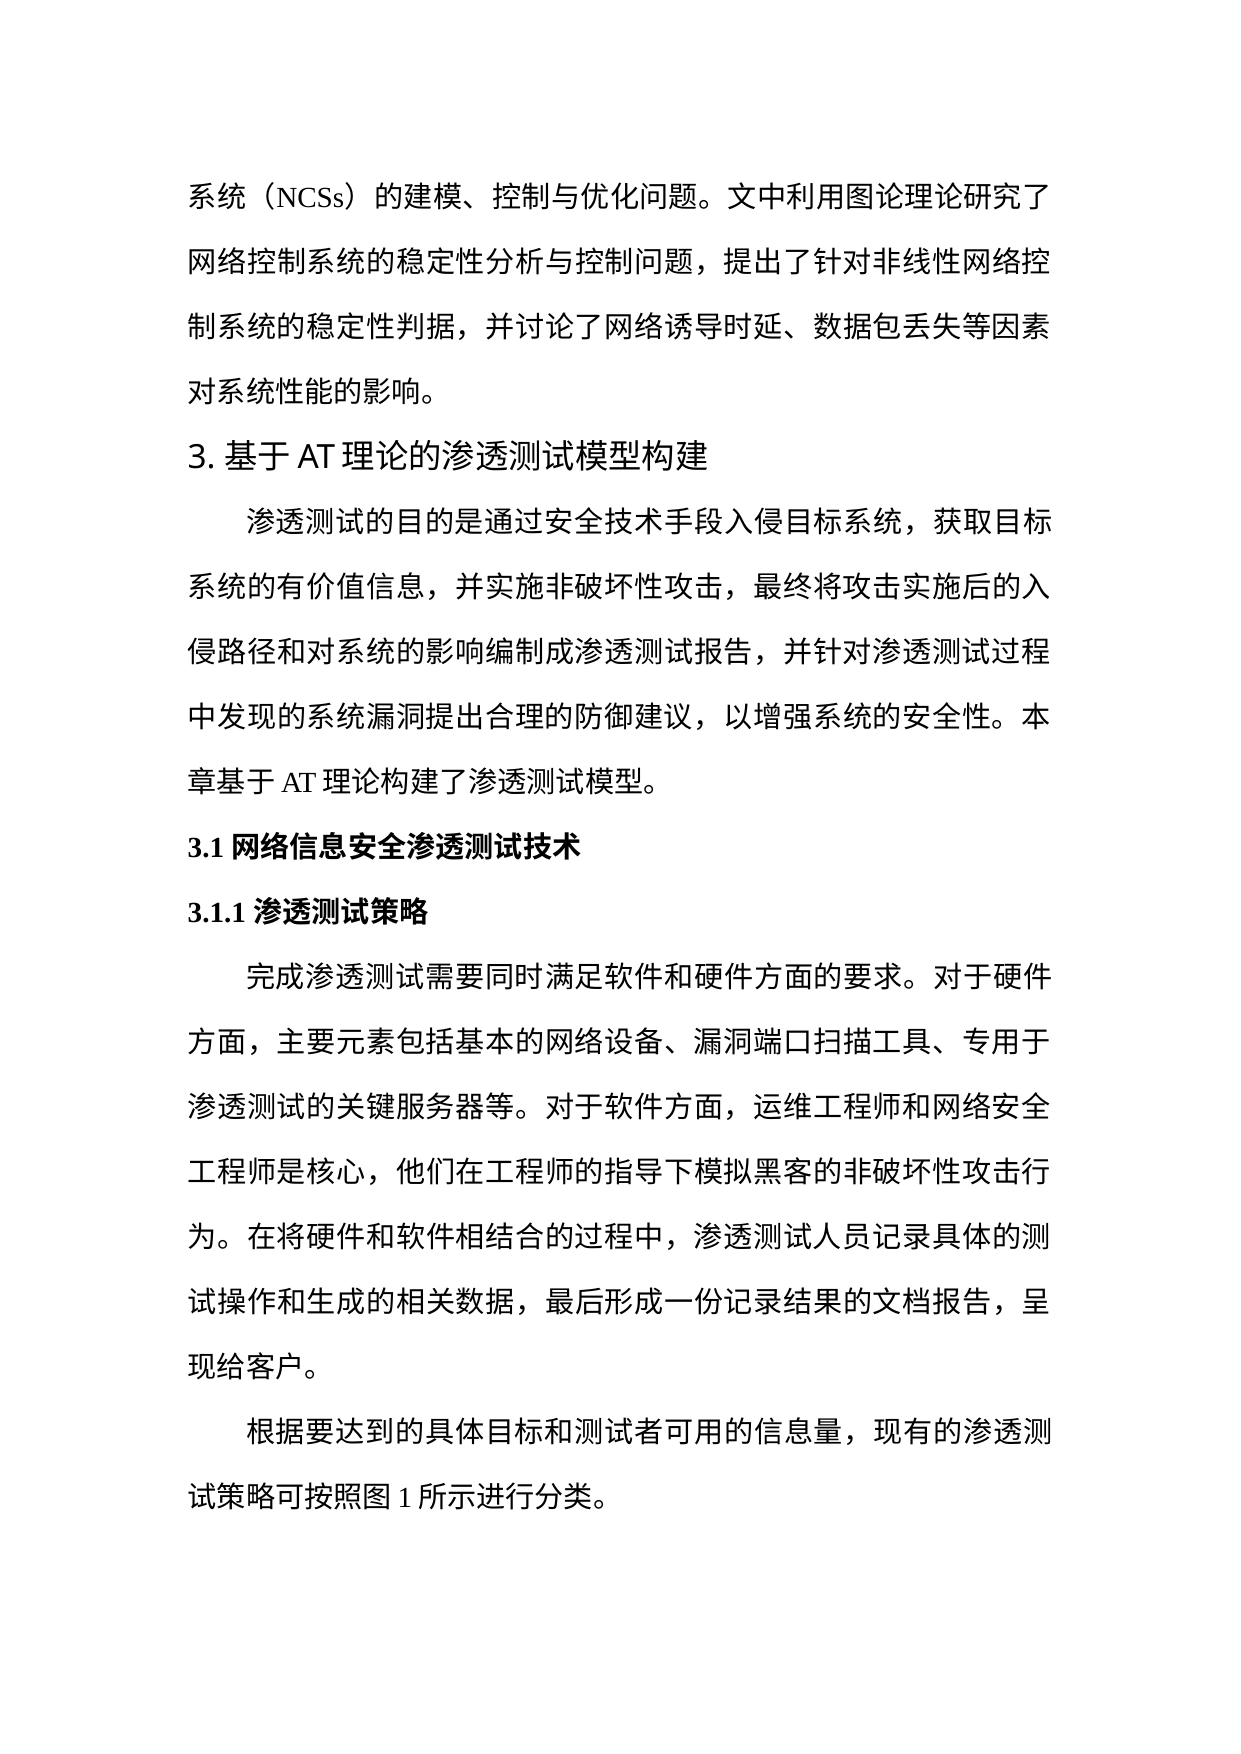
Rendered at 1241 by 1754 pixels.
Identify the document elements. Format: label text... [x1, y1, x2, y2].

text 完成渗透测试需要同时满足软件和硬件方面的要求。对于硬件方面，主要元素包括基本的网络设备、漏洞端口扫描工具、专用于渗透测试的关键服务器等。对于软件方面，运维工程师和网络安全工程师是核心，他们在工程师的指导下模拟黑客的非破坏性攻击行为。在将硬件和软件相结合的过程中，渗透测试人员记录具体的测试操作和生成的相关数据，最后形成一份记录结果的文档报告，呈现给客户。 [187, 942, 1053, 1397]
text 渗透测试的目的是通过安全技术手段入侵目标系统，获取目标系统的有价值信息，并实施非破坏性攻击，最终将攻击实施后的入侵路径和对系统的影响编制成渗透测试报告，并针对渗透测试过程中发现的系统漏洞提出合理的防御建议，以增强系统的安全性。本章基于AT理论构建了渗透测试模型。 [187, 487, 1053, 812]
subtitle 3.1.1 渗透测试策略 [187, 877, 1053, 942]
subtitle 3. 基于AT理论的渗透测试模型构建 [187, 422, 1053, 487]
subtitle 3.1 网络信息安全渗透测试技术 [187, 812, 1053, 877]
text 根据要达到的具体目标和测试者可用的信息量，现有的渗透测试策略可按照图1所示进行分类。 [187, 1397, 1053, 1527]
